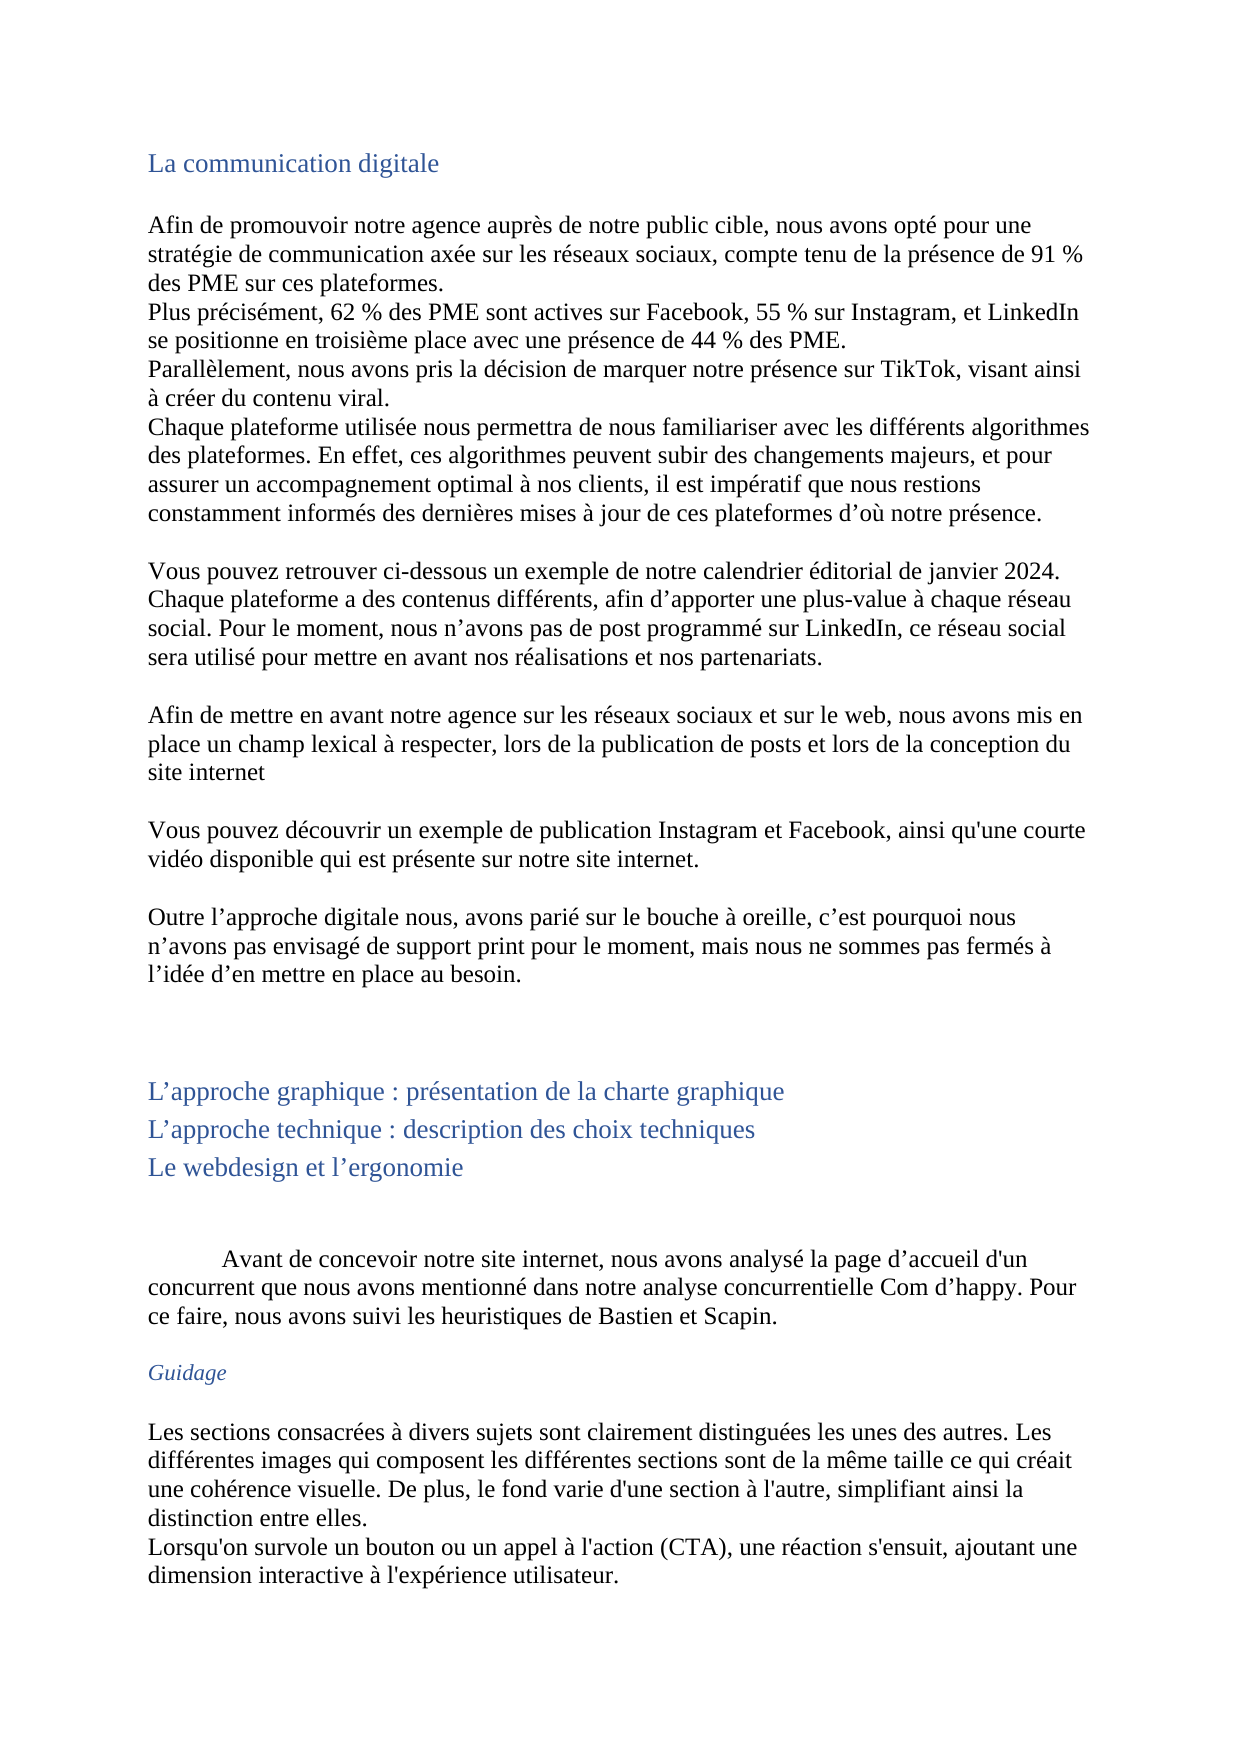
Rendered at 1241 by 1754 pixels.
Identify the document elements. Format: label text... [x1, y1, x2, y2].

subtitle L’approche graphique : présentation de la charte graphique [148, 1075, 1093, 1106]
subtitle La communication digitale [148, 148, 1093, 179]
text Afin de mettre en avant notre agence sur les réseaux sociaux et sur le web, nous avons mis en place un champ lexical à respecter, lors de la publication de posts et lors de la conception du site internet [148, 700, 1093, 786]
text Afin de promouvoir notre agence auprès de notre public cible, nous avons opté pour une stratégie de communication axée sur les réseaux sociaux, compte tenu de la présence de 91 % des PME sur ces plateformes. Plus précisément, 62 % des PME sont actives sur Facebook, 55 % sur Instagram, et LinkedIn se positionne en troisième place avec une présence de 44 % des PME. Parallèlement, nous avons pris la décision de marquer notre présence sur TikTok, visant ainsi à créer du contenu viral. Chaque plateforme utilisée nous permettra de nous familiariser avec les différents algorithmes des plateformes. En effet, ces algorithmes peuvent subir des changements majeurs, et pour assurer un accompagnement optimal à nos clients, il est impératif que nous restions constamment informés des dernières mises à jour de ces plateformes d’où notre présence. [148, 210, 1093, 527]
text Outre l’approche digitale nous, avons parié sur le bouche à oreille, c’est pourquoi nous n’avons pas envisagé de support print pour le moment, mais nous ne sommes pas fermés à l’idée d’en mettre en place au besoin. [148, 902, 1093, 988]
text Avant de concevoir notre site internet, nous avons analysé la page d’accueil d'un concurrent que nous avons mentionné dans notre analyse concurrentielle Com d’happy. Pour ce faire, nous avons suivi les heuristiques de Bastien et Scapin. [148, 1244, 1093, 1330]
text Les sections consacrées à divers sujets sont clairement distinguées les unes des autres. Les différentes images qui composent les différentes sections sont de la même taille ce qui créait une cohérence visuelle. De plus, le fond varie d'une section à l'autre, simplifiant ainsi la distinction entre elles. Lorsqu'on survole un bouton ou un appel à l'action (CTA), une réaction s'ensuit, ajoutant une dimension interactive à l'expérience utilisateur. [148, 1417, 1093, 1589]
subtitle Le webdesign et l’ergonomie [148, 1151, 1093, 1182]
text Vous pouvez découvrir un exemple de publication Instagram et Facebook, ainsi qu'une courte vidéo disponible qui est présente sur notre site internet. [148, 815, 1093, 873]
text Vous pouvez retrouver ci-dessous un exemple de notre calendrier éditorial de janvier 2024. Chaque plateforme a des contenus différents, afin d’apporter une plus-value à chaque réseau social. Pour le moment, nous n’avons pas de post programmé sur LinkedIn, ce réseau social sera utilisé pour mettre en avant nos réalisations et nos partenariats. [148, 556, 1093, 671]
subtitle L’approche technique : description des choix techniques [148, 1113, 1093, 1144]
subtitle Guidage [148, 1359, 1093, 1385]
